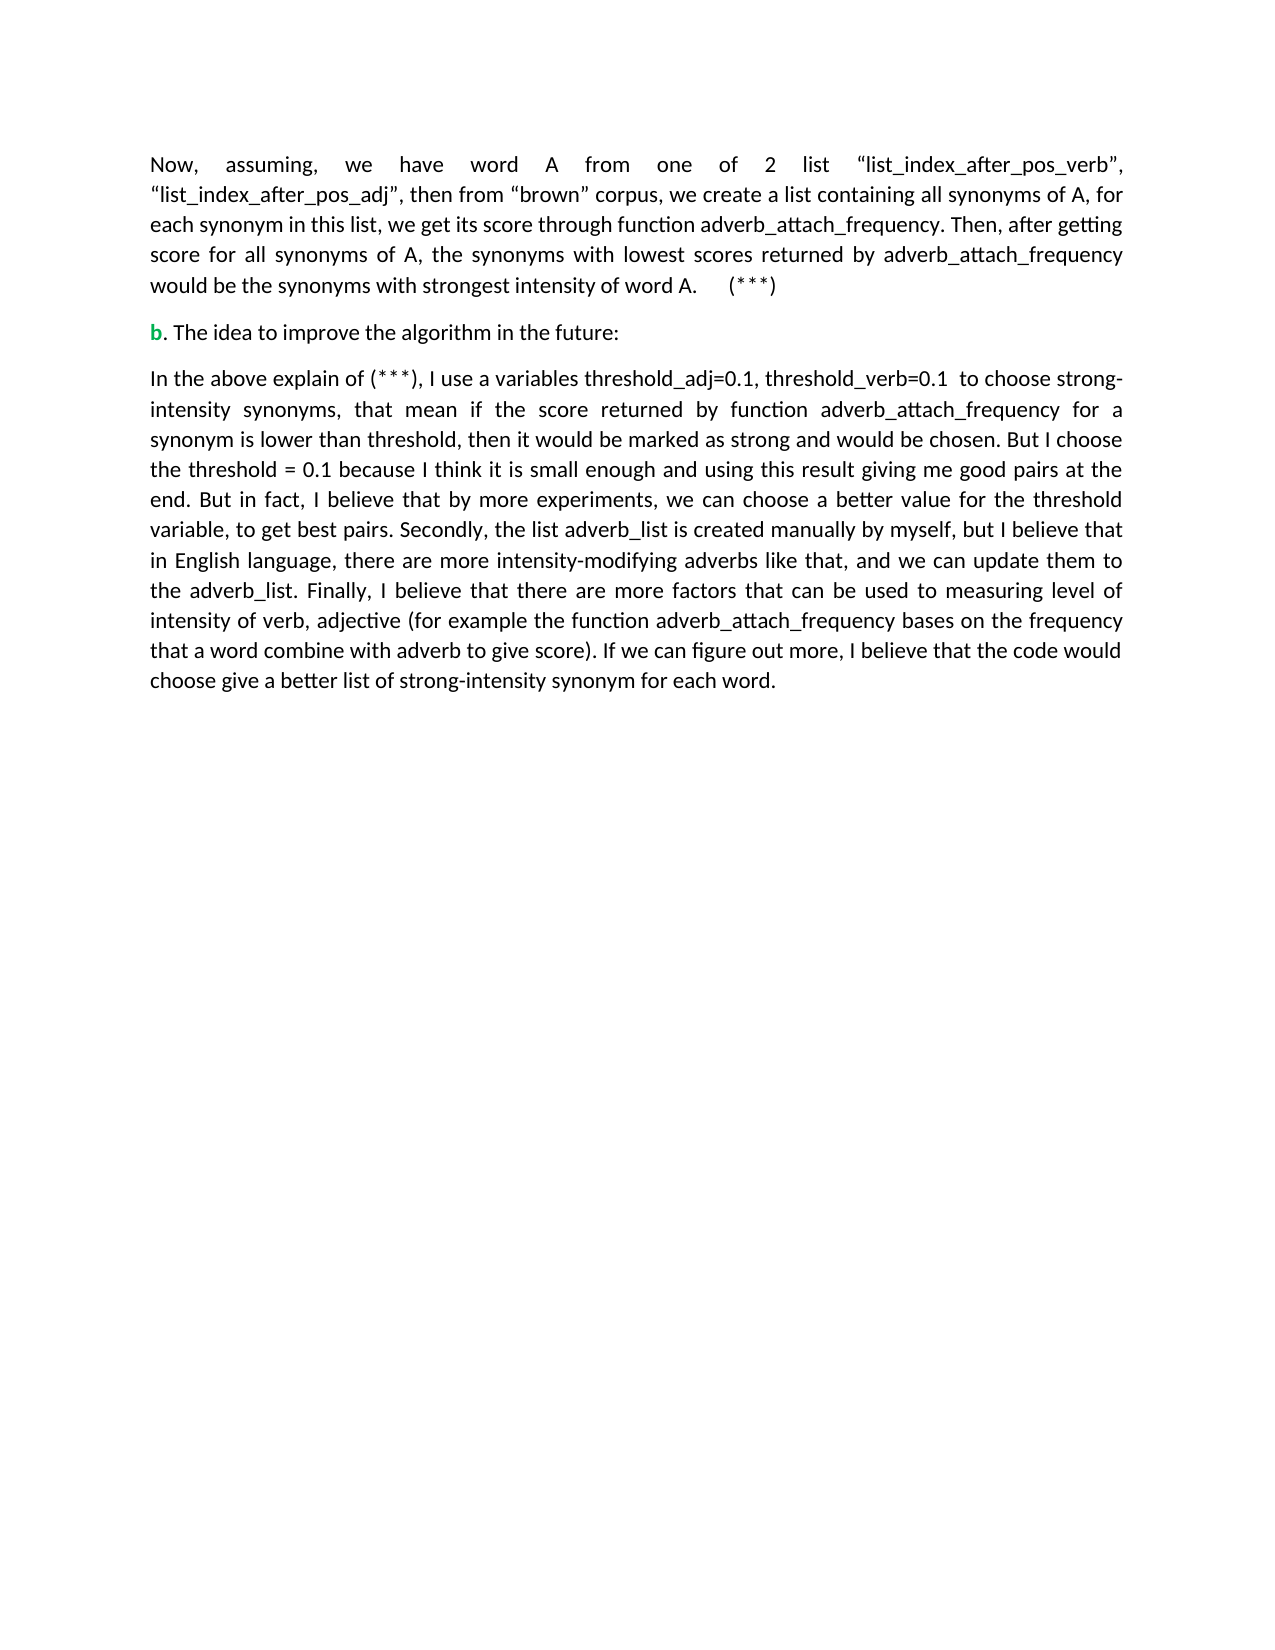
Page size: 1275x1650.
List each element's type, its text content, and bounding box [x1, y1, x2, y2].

text Now, assuming, we have word A from one of 2 list “list_index_after_pos_verb”, “list_index_after_pos_adj”, then from “brown” corpus, we create a list containing all synonyms of A, for each synonym in this list, we get its score through function adverb_attach_frequency. Then, after getting score for all synonyms of A, the synonyms with lowest scores returned by adverb_attach_frequency would be the synonyms with strongest intensity of word A. (***) [150, 150, 1125, 299]
text b. The idea to improve the algorithm in the future: [150, 318, 1125, 346]
text In the above explain of (***), I use a variables threshold_adj=0.1, threshold_verb=0.1 to choose strong-intensity synonyms, that mean if the score returned by function adverb_attach_frequency for a synonym is lower than threshold, then it would be marked as strong and would be chosen. But I choose the threshold = 0.1 because I think it is small enough and using this result giving me good pairs at the end. But in fact, I believe that by more experiments, we can choose a better value for the threshold variable, to get best pairs. Secondly, the list adverb_list is created manually by myself, but I believe that in English language, there are more intensity-modifying adverbs like that, and we can update them to the adverb_list. Finally, I believe that there are more factors that can be used to measuring level of intensity of verb, adjective (for example the function adverb_attach_frequency bases on the frequency that a word combine with adverb to give score). If we can figure out more, I believe that the code would choose give a better list of strong-intensity synonym for each word. [150, 364, 1125, 695]
